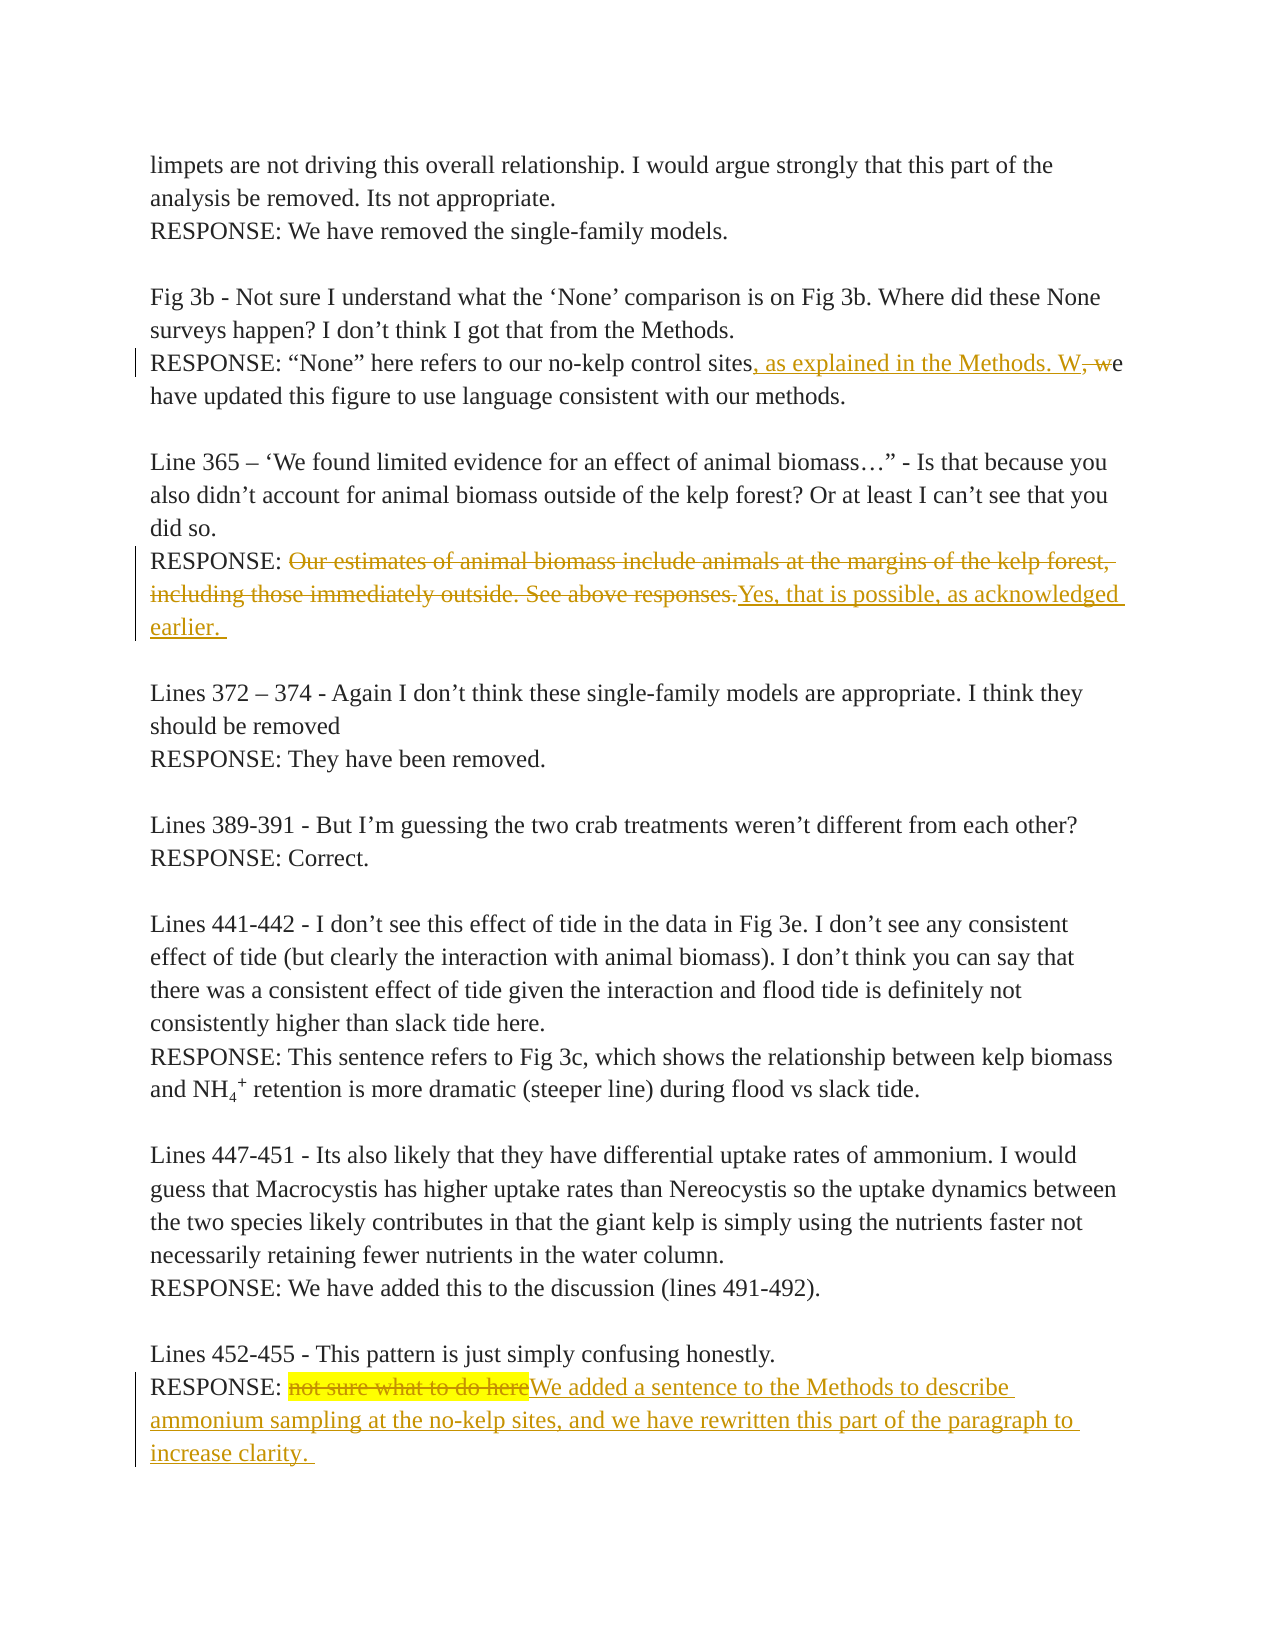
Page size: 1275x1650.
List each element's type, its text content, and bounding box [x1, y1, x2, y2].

text RESPONSE: “None” here refers to our no-kelp control sitese have updated this figure to use language consistent with our methods. Line 365 – ‘We found limited evidence for an effect of animal biomass…” - Is that because you also didn’t account for animal biomass outside of the kelp forest? Or at least I can’t see that you did so. [150, 348, 1125, 542]
text RESPONSE: They have been removed. Lines 389-391 - But I’m guessing the two crab treatments weren’t different from each other? [150, 744, 1125, 839]
text RESPONSE: This sentence refers to Fig 3c, which shows the relationship between kelp biomass and NH₄⁺ retention is more dramatic (steeper line) during flood vs slack tide. [150, 1042, 1125, 1103]
text RESPONSE: Lines 372 – 374 - Again I don’t think these single-family models are appropriate. I think they should be removed [150, 546, 1125, 604]
text RESPONSE: We have added this to the discussion (lines 491-492). Lines 452-455 - This pattern is just simply confusing honestly. [150, 1273, 1125, 1367]
text Lines 447-451 - Its also likely that they have differential uptake rates of ammonium. I would guess that Macrocystis has higher uptake rates than Nereocystis so the uptake dynamics between the two species likely contributes in that the giant kelp is simply using the nutrients faster not necessarily retaining fewer nutrients in the water column. [150, 1108, 1125, 1268]
text RESPONSE: We have removed the single-family models. Fig 3b - Not sure I understand what the ‘None’ comparison is on Fig 3b. Where did these None surveys happen? I don’t think I got that from the Methods. [150, 216, 1125, 344]
text RESPONSE: [150, 1372, 1125, 1467]
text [150, 150, 1125, 212]
text RESPONSE: Correct. Lines 441-442 - I don’t see this effect of tide in the data in Fig 3e. I don’t see any consistent effect of tide (but clearly the interaction with animal biomass). I don’t think you can say that there was a consistent effect of tide given the interaction and flood tide is definitely not consistently higher than slack tide here. [150, 843, 1125, 1037]
text RESPONSE: Lines 372 – 374 - Again I don’t think these single-family models are appropriate. I think they should be removed [150, 606, 1125, 740]
